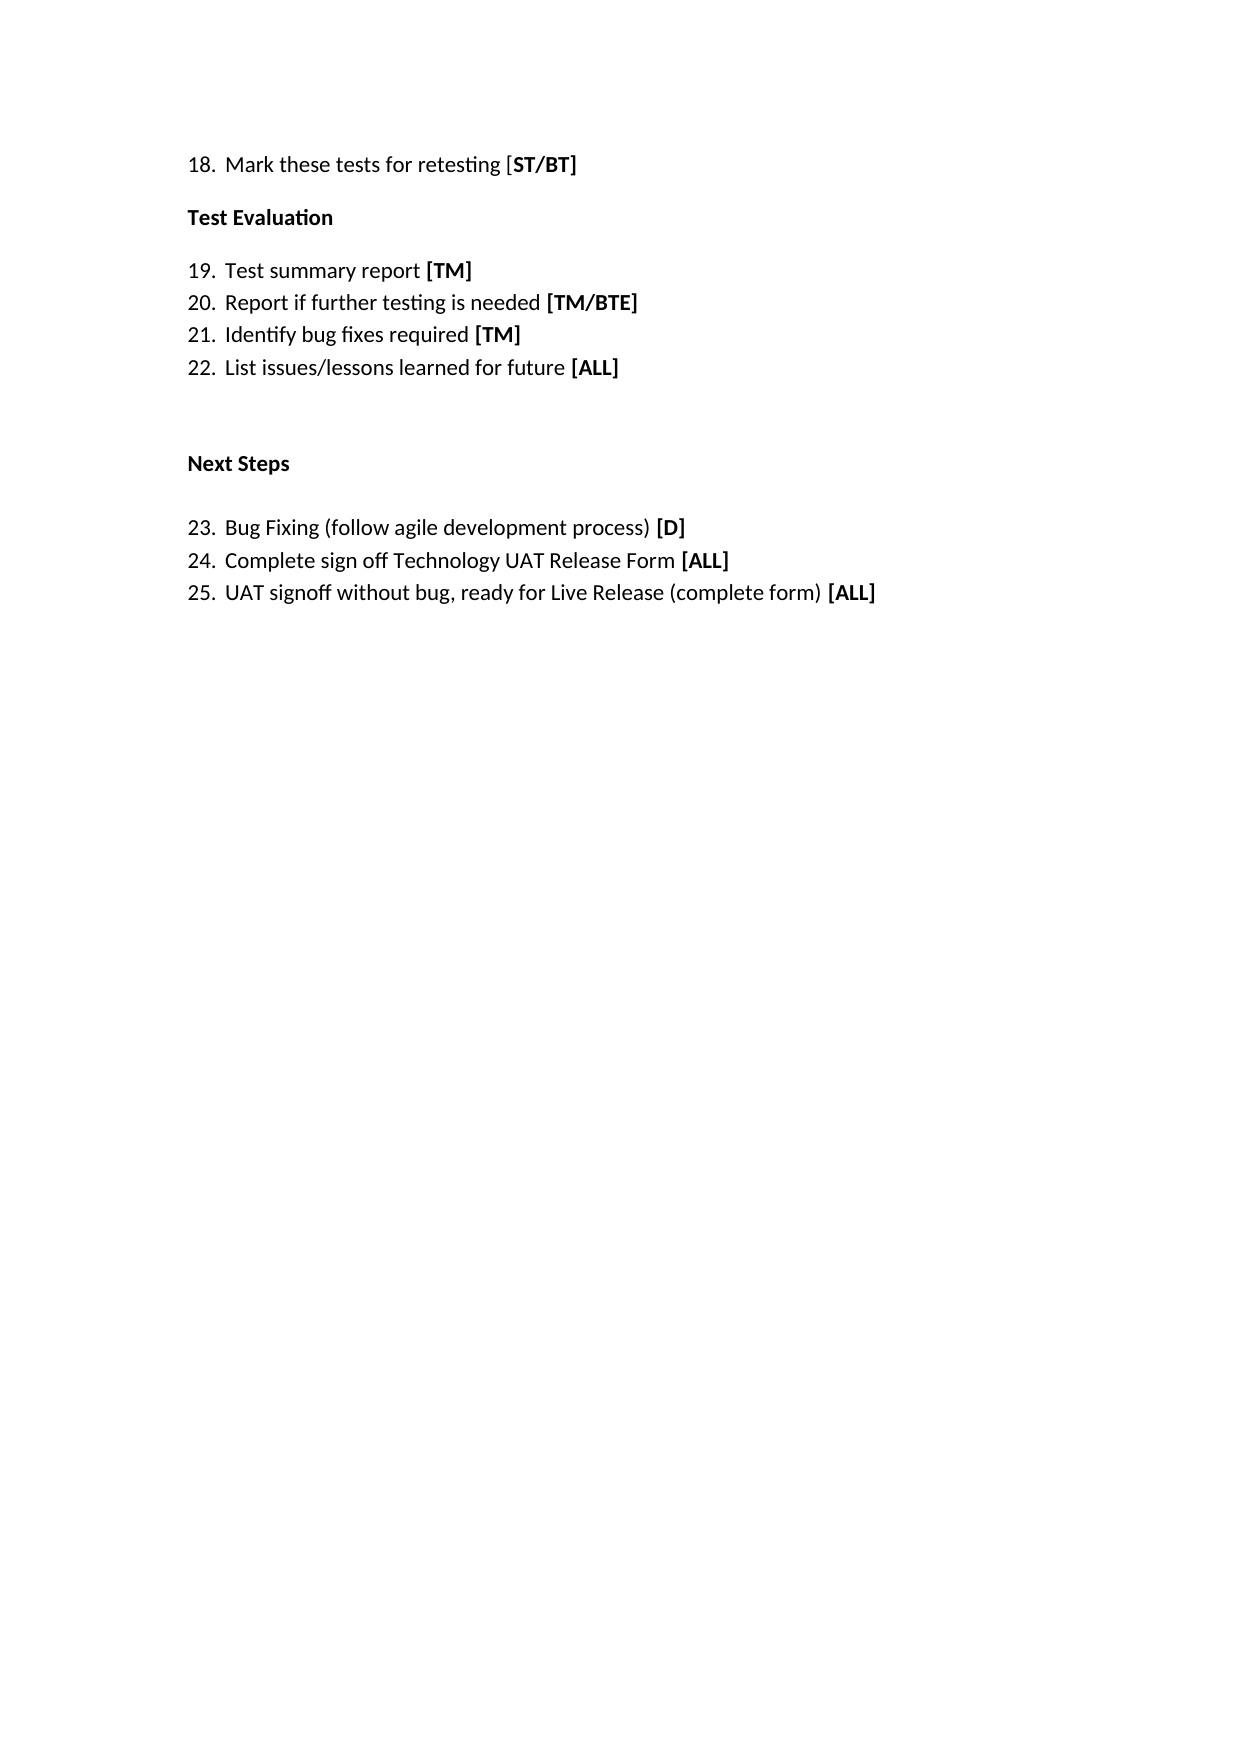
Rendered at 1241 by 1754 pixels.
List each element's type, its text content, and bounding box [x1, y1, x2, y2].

list List issues/lessons learned for future [ALL] [187, 353, 1090, 381]
list Complete sign off Technology UAT Release Form [ALL] [187, 546, 1090, 574]
text Test Evaluation [187, 203, 1090, 231]
list Identify bug fixes required [TM] [187, 320, 1090, 348]
list Report if further testing is needed [TM/BTE] [187, 288, 1090, 316]
list Test summary report [TM] [187, 256, 1090, 284]
list Bug Fixing (follow agile development process) [D] [187, 513, 1090, 542]
list UAT signoff without bug, ready for Live Release (complete form) [ALL] [187, 578, 1090, 606]
list Mark these tests for retesting [ST/BT] [187, 150, 1090, 178]
list Next Steps [187, 449, 1090, 477]
